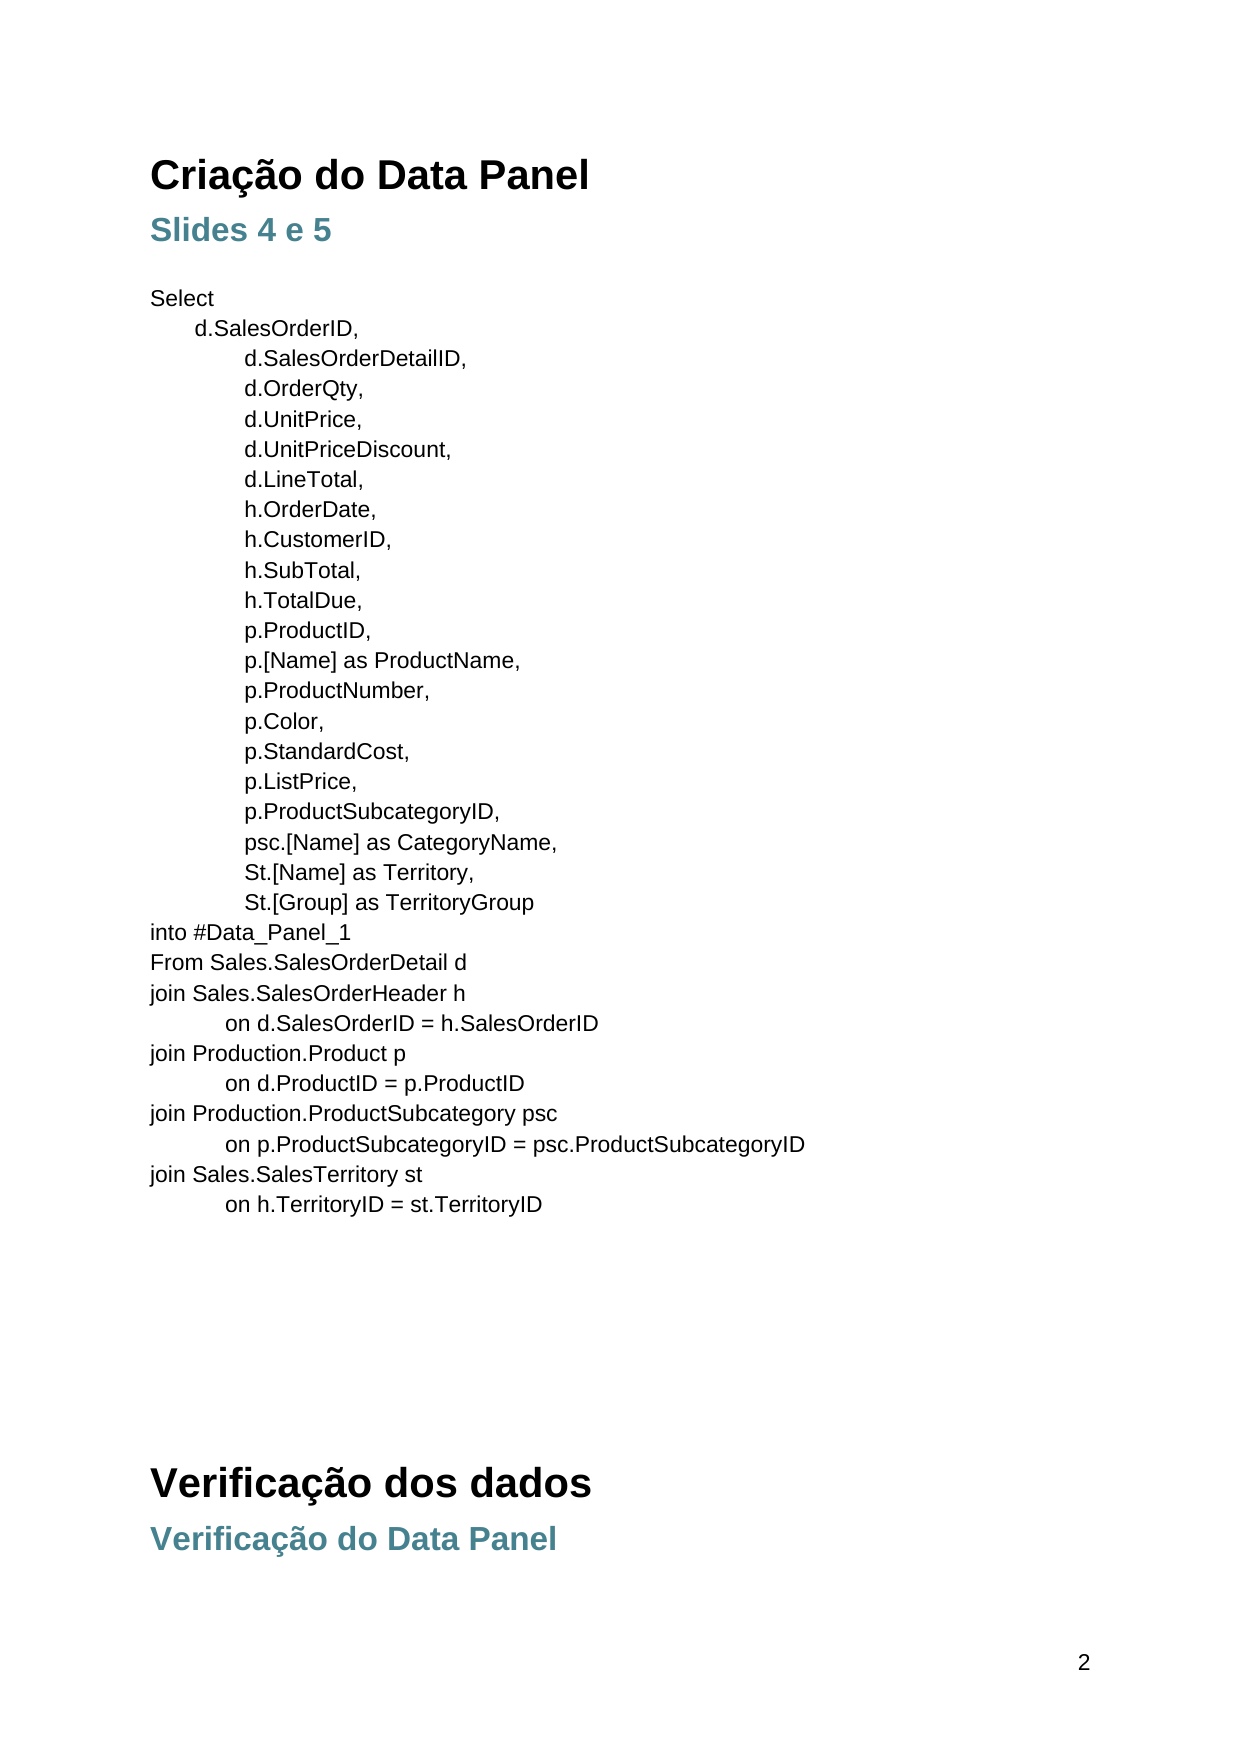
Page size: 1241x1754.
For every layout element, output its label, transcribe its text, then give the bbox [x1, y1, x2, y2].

text join Sales.SalesOrderHeader h [150, 979, 1090, 1006]
subtitle Verificação do Data Panel [150, 1519, 1090, 1557]
text Select [150, 285, 1090, 311]
text d.SalesOrderDetailID, [150, 345, 1090, 372]
text join Sales.SalesTerritory st [150, 1161, 1090, 1187]
text into #Data_Panel_1 [150, 919, 1090, 946]
text St.[Name] as Territory, [150, 859, 1090, 885]
text St.[Group] as TerritoryGroup [150, 889, 1090, 915]
text d.OrderQty, [150, 375, 1090, 402]
text h.OrderDate, [150, 496, 1090, 523]
text on d.ProductID = p.ProductID [150, 1070, 1090, 1097]
subtitle Criação do Data Panel [150, 150, 1090, 198]
text on p.ProductSubcategoryID = psc.ProductSubcategoryID [150, 1131, 1090, 1157]
text From Sales.SalesOrderDetail d [150, 949, 1090, 976]
text p.ProductNumber, [150, 677, 1090, 704]
text p.[Name] as ProductName, [150, 647, 1090, 674]
text p.ProductSubcategoryID, [150, 798, 1090, 825]
text on d.SalesOrderID = h.SalesOrderID [150, 1010, 1090, 1036]
text join Production.Product p [150, 1040, 1090, 1066]
text join Production.ProductSubcategory psc [150, 1100, 1090, 1127]
text p.ListPrice, [150, 768, 1090, 794]
subtitle Verificação dos dados [150, 1458, 1090, 1506]
text on h.TerritoryID = st.TerritoryID [150, 1191, 1090, 1217]
text h.CustomerID, [150, 526, 1090, 553]
text d.UnitPriceDiscount, [150, 436, 1090, 462]
text d.SalesOrderID, [150, 315, 1090, 341]
text h.TotalDue, [150, 587, 1090, 613]
subtitle Slides 4 e 5 [150, 210, 1090, 249]
text d.LineTotal, [150, 466, 1090, 492]
text psc.[Name] as CategoryName, [150, 828, 1090, 855]
text p.ProductID, [150, 617, 1090, 643]
text p.Color, [150, 708, 1090, 734]
text h.SubTotal, [150, 557, 1090, 583]
text d.UnitPrice, [150, 406, 1090, 432]
text p.StandardCost, [150, 738, 1090, 764]
